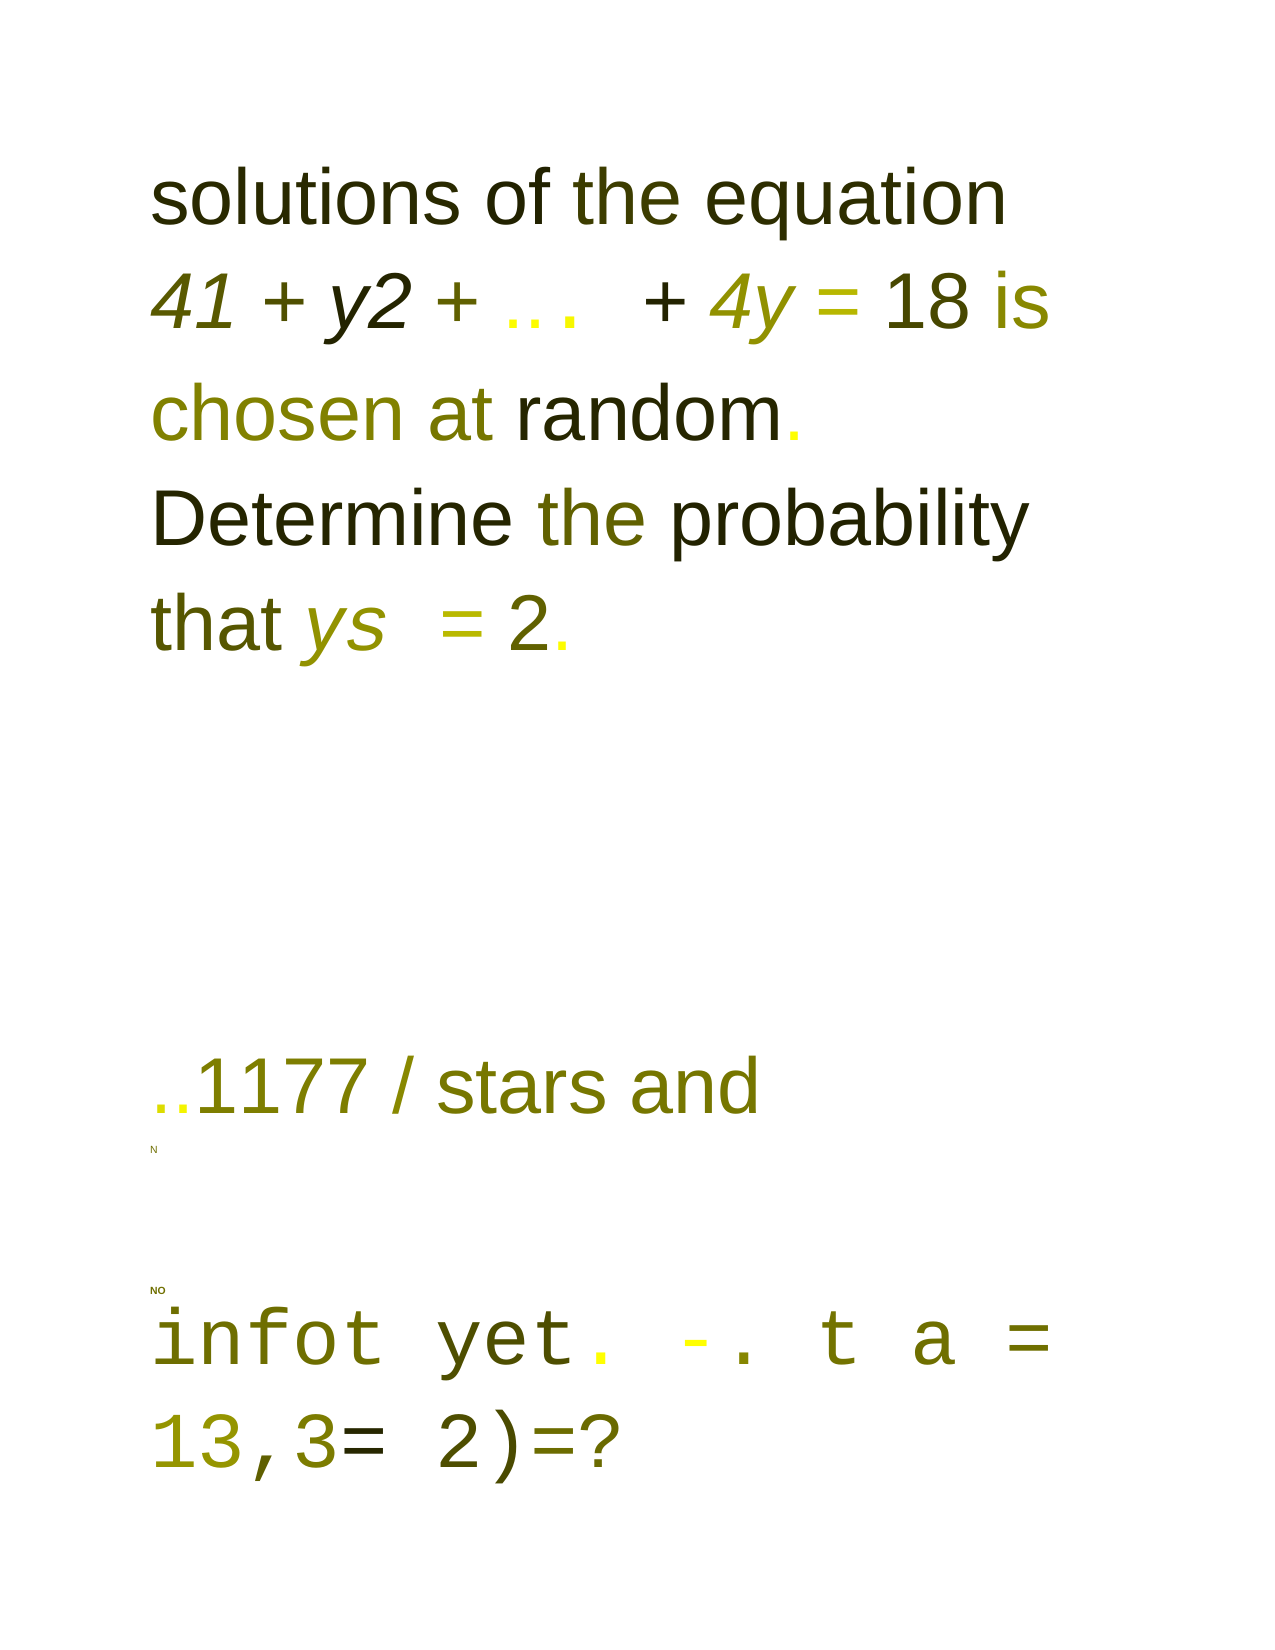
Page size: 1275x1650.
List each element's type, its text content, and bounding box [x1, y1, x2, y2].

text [150, 150, 1125, 674]
text ..1177 / stars and [150, 1039, 1125, 1130]
text NO [150, 1284, 1125, 1297]
text infot yet. -. t a = 13,3= 2)=? [150, 1298, 1125, 1491]
